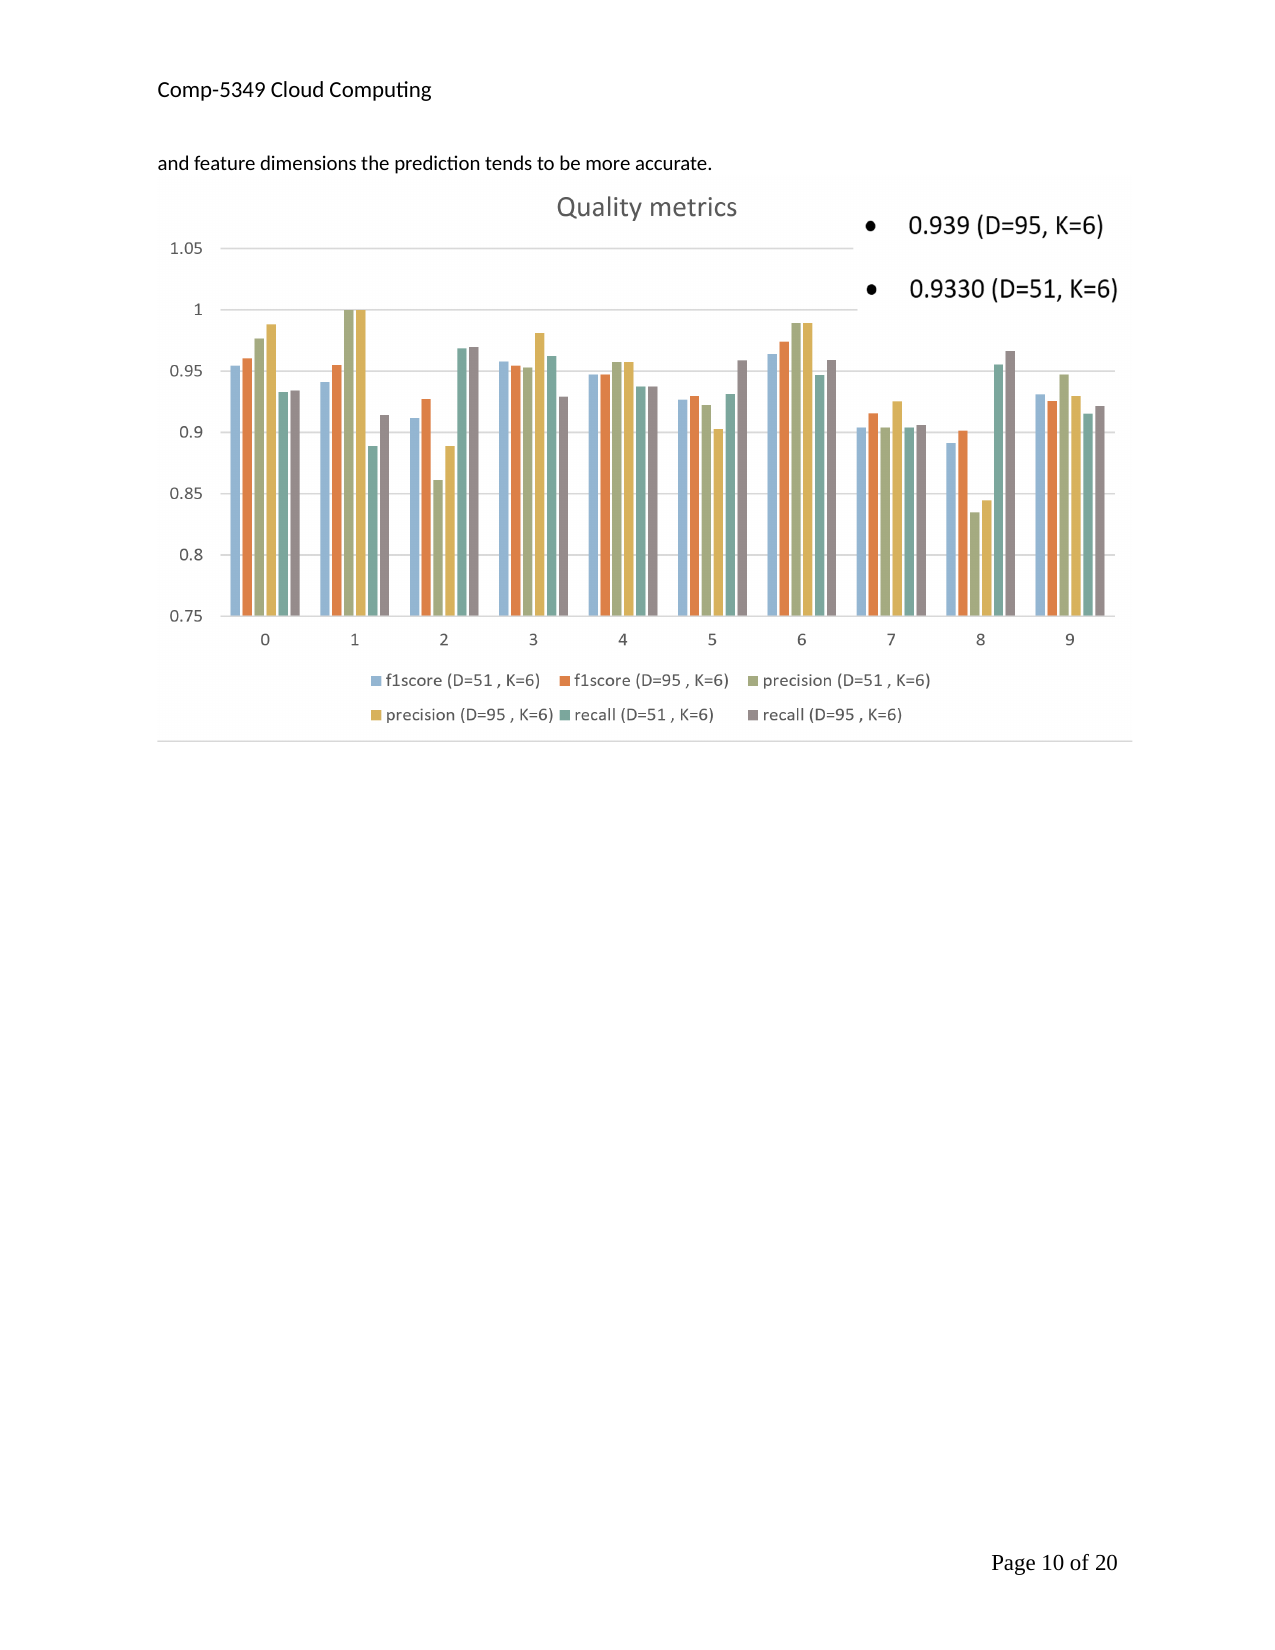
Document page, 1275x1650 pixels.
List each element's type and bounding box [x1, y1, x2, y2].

text [157, 150, 1117, 175]
picture [157, 175, 1133, 742]
